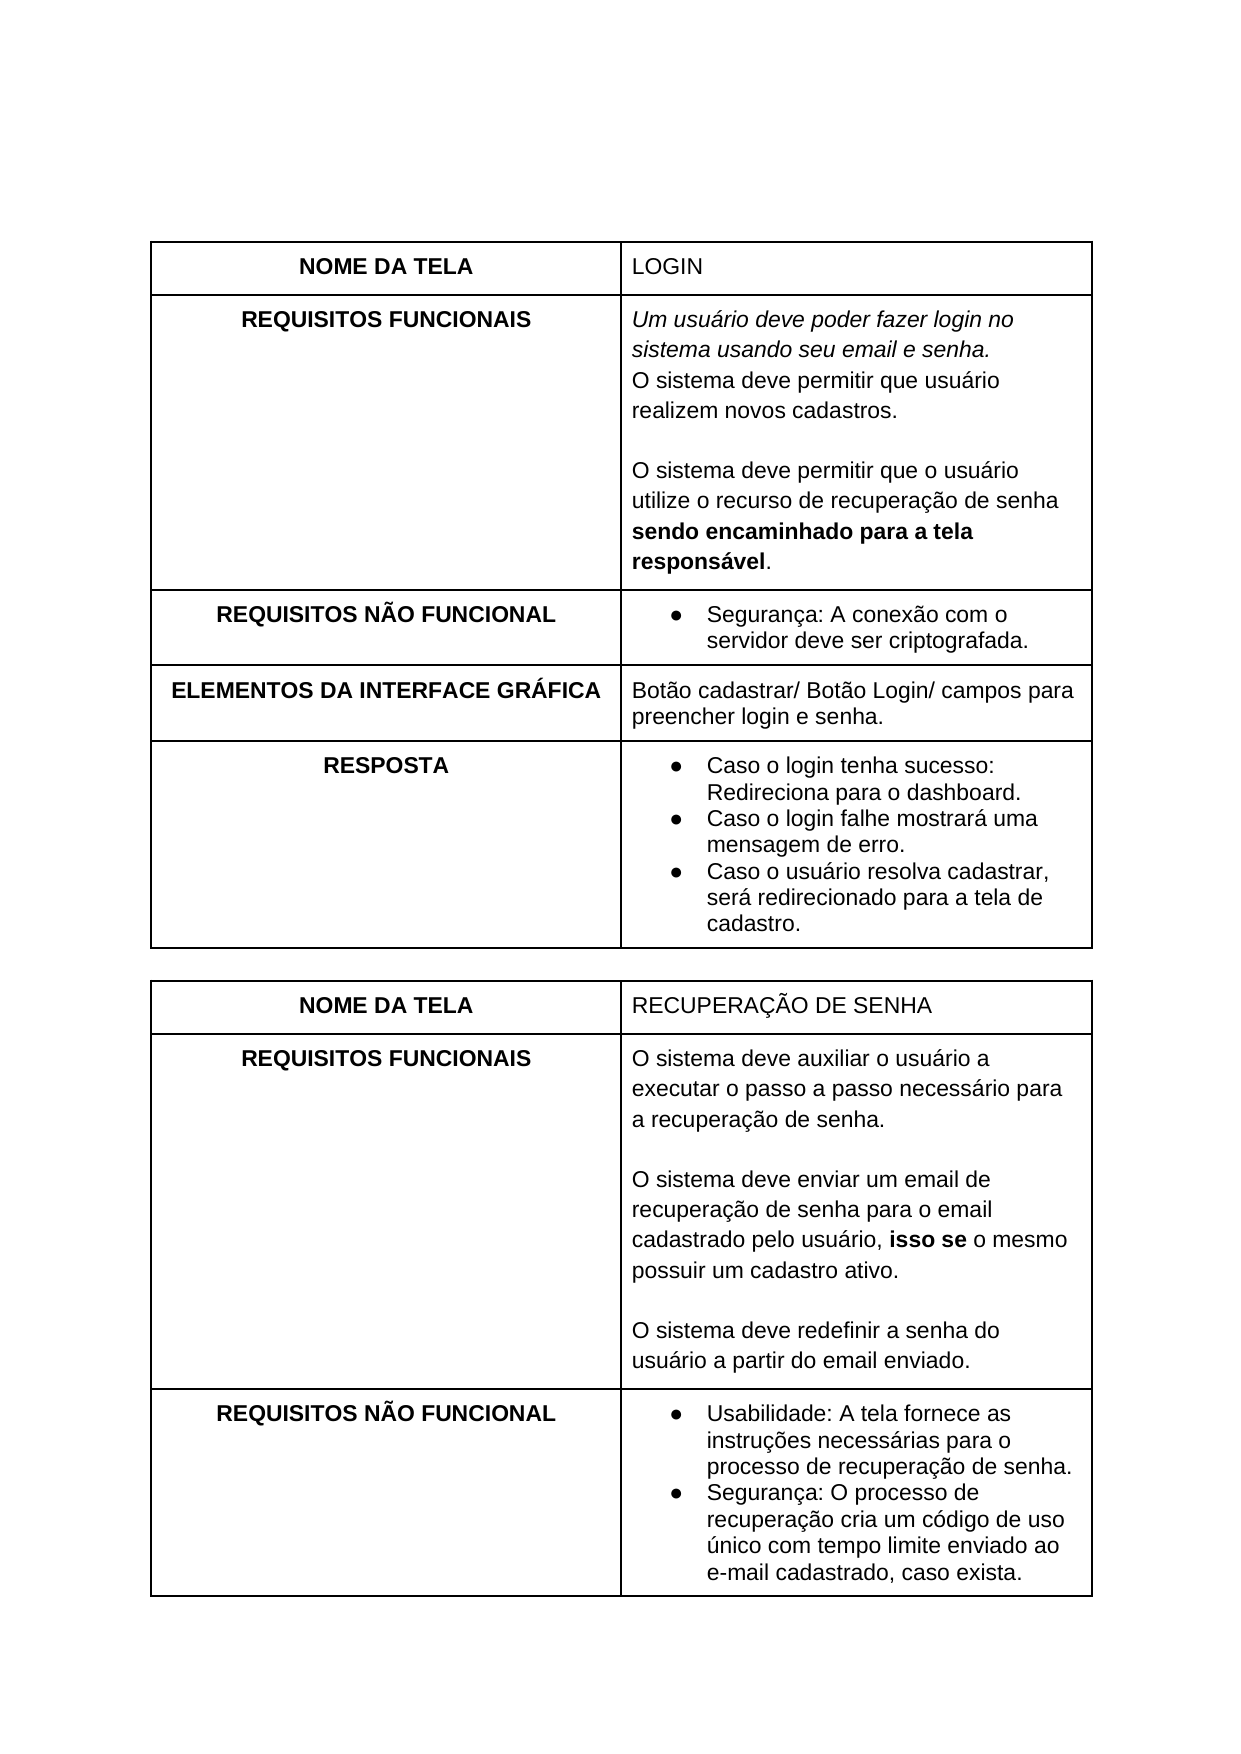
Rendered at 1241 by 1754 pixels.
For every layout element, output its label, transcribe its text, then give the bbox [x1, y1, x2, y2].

table_cell O sistema deve auxiliar o usuário a executar o passo a passo necessário para a recuperação de senha. O sistema deve enviar um email de recuperação de senha para o email cadastrado pelo usuário, isso se o mesmo possuir um cadastro ativo. O sistema deve redefinir a senha do usuário a partir do email enviado. [622, 1035, 1091, 1388]
table_cell Caso o login tenha sucesso: Redireciona para o dashboard. Caso o login falhe mostrará uma mensagem de erro. Caso o usuário resolva cadastrar, será redirecionado para a tela de cadastro. [622, 742, 1091, 947]
table_cell Botão cadastrar/ Botão Login/ campos para preencher login e senha. [622, 666, 1091, 740]
table_cell REQUISITOS FUNCIONAIS [152, 1035, 620, 1388]
table_header RECUPERAÇÃO DE SENHA [622, 982, 1091, 1033]
table_cell REQUISITOS NÃO FUNCIONAL [152, 591, 620, 664]
table_header NOME DA TELA [152, 982, 620, 1033]
table_cell RESPOSTA [152, 742, 620, 947]
table_header LOGIN [622, 243, 1091, 294]
table_cell REQUISITOS FUNCIONAIS [152, 296, 620, 588]
table_header NOME DA TELA [152, 243, 620, 294]
table_cell REQUISITOS NÃO FUNCIONAL [152, 1390, 620, 1595]
table_cell ELEMENTOS DA INTERFACE GRÁFICA [152, 666, 620, 740]
table_cell Um usuário deve poder fazer login no sistema usando seu email e senha. O sistema deve permitir que usuário realizem novos cadastros. O sistema deve permitir que o usuário utilize o recurso de recuperação de senha sendo encaminhado para a tela responsável. [622, 296, 1091, 588]
table_cell Usabilidade: A tela fornece as instruções necessárias para o processo de recuperação de senha. Segurança: O processo de recuperação cria um código de uso único com tempo limite enviado ao e-mail cadastrado, caso exista. [622, 1390, 1091, 1595]
table_cell Segurança: A conexão com o servidor deve ser criptografada. [622, 591, 1091, 664]
